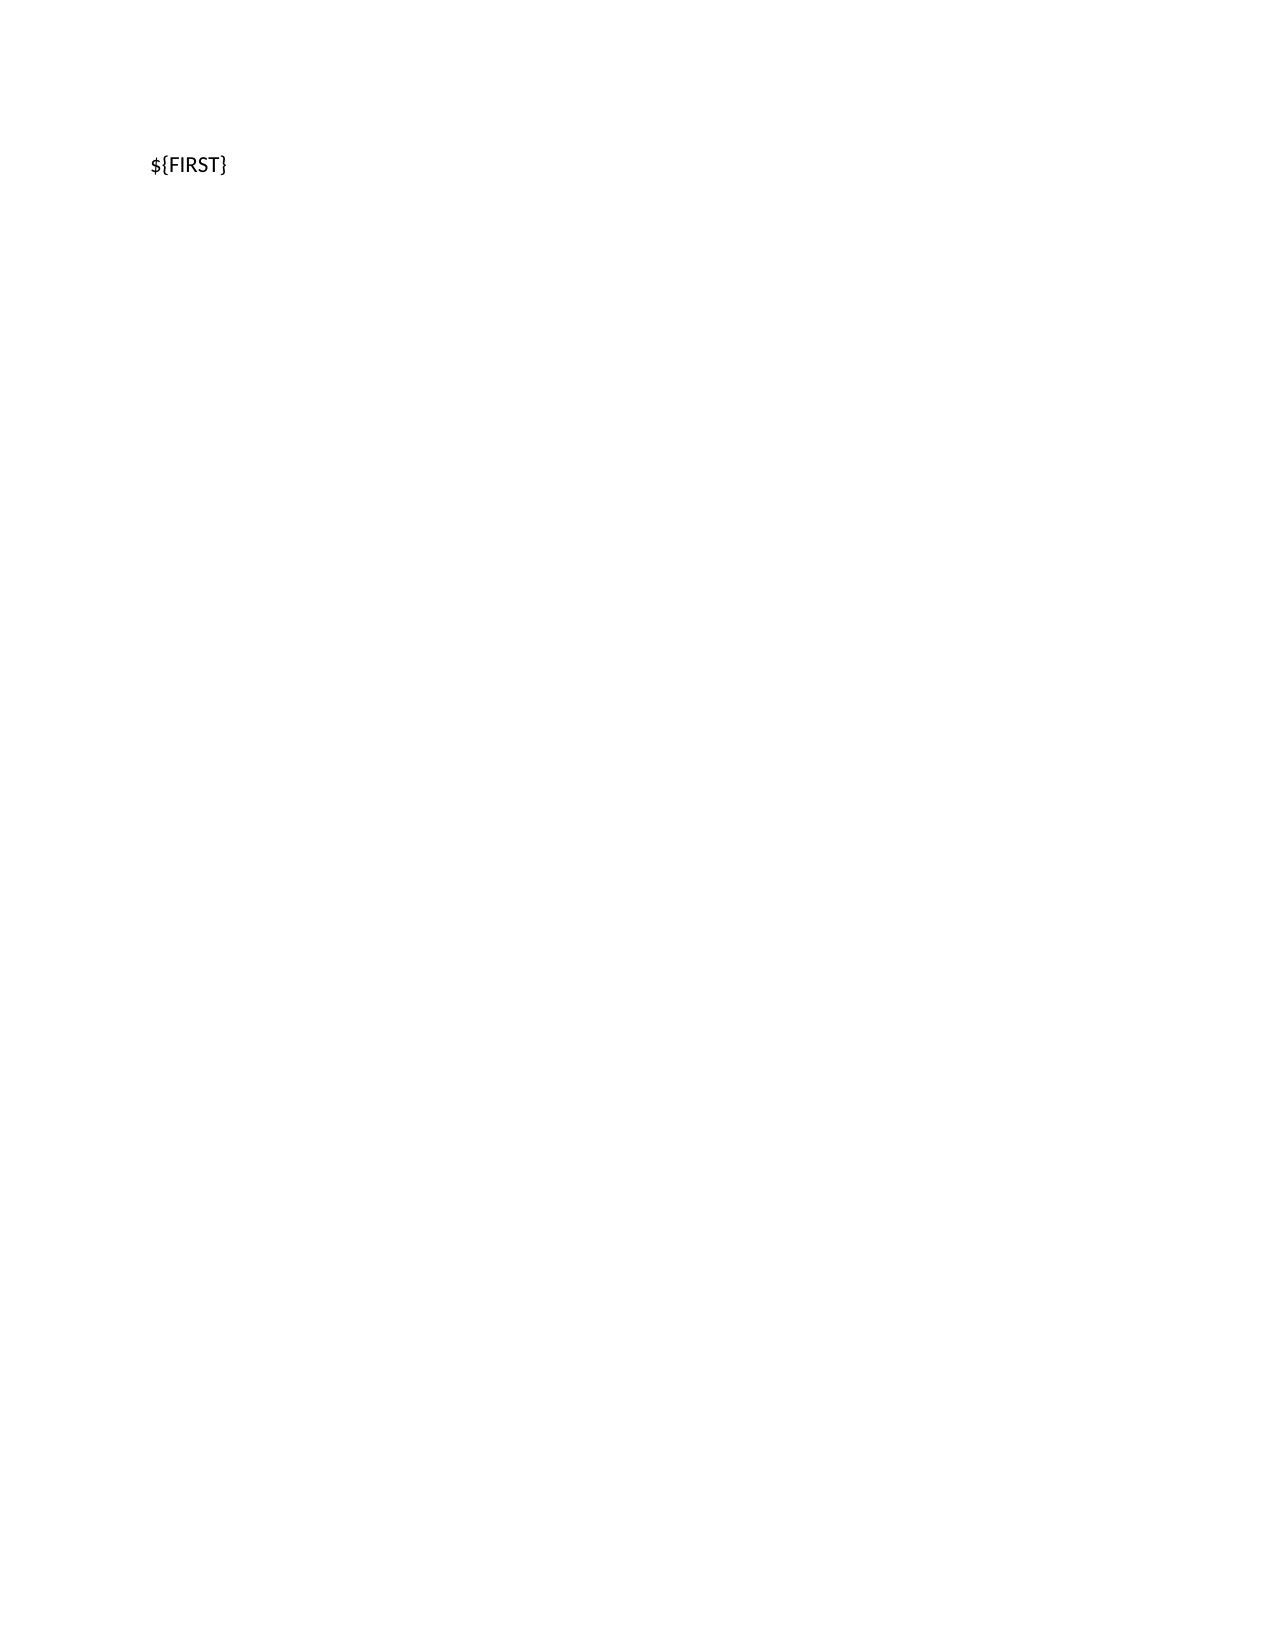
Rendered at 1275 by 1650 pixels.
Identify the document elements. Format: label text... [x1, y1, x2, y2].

text ${FIRST} [150, 150, 1125, 178]
